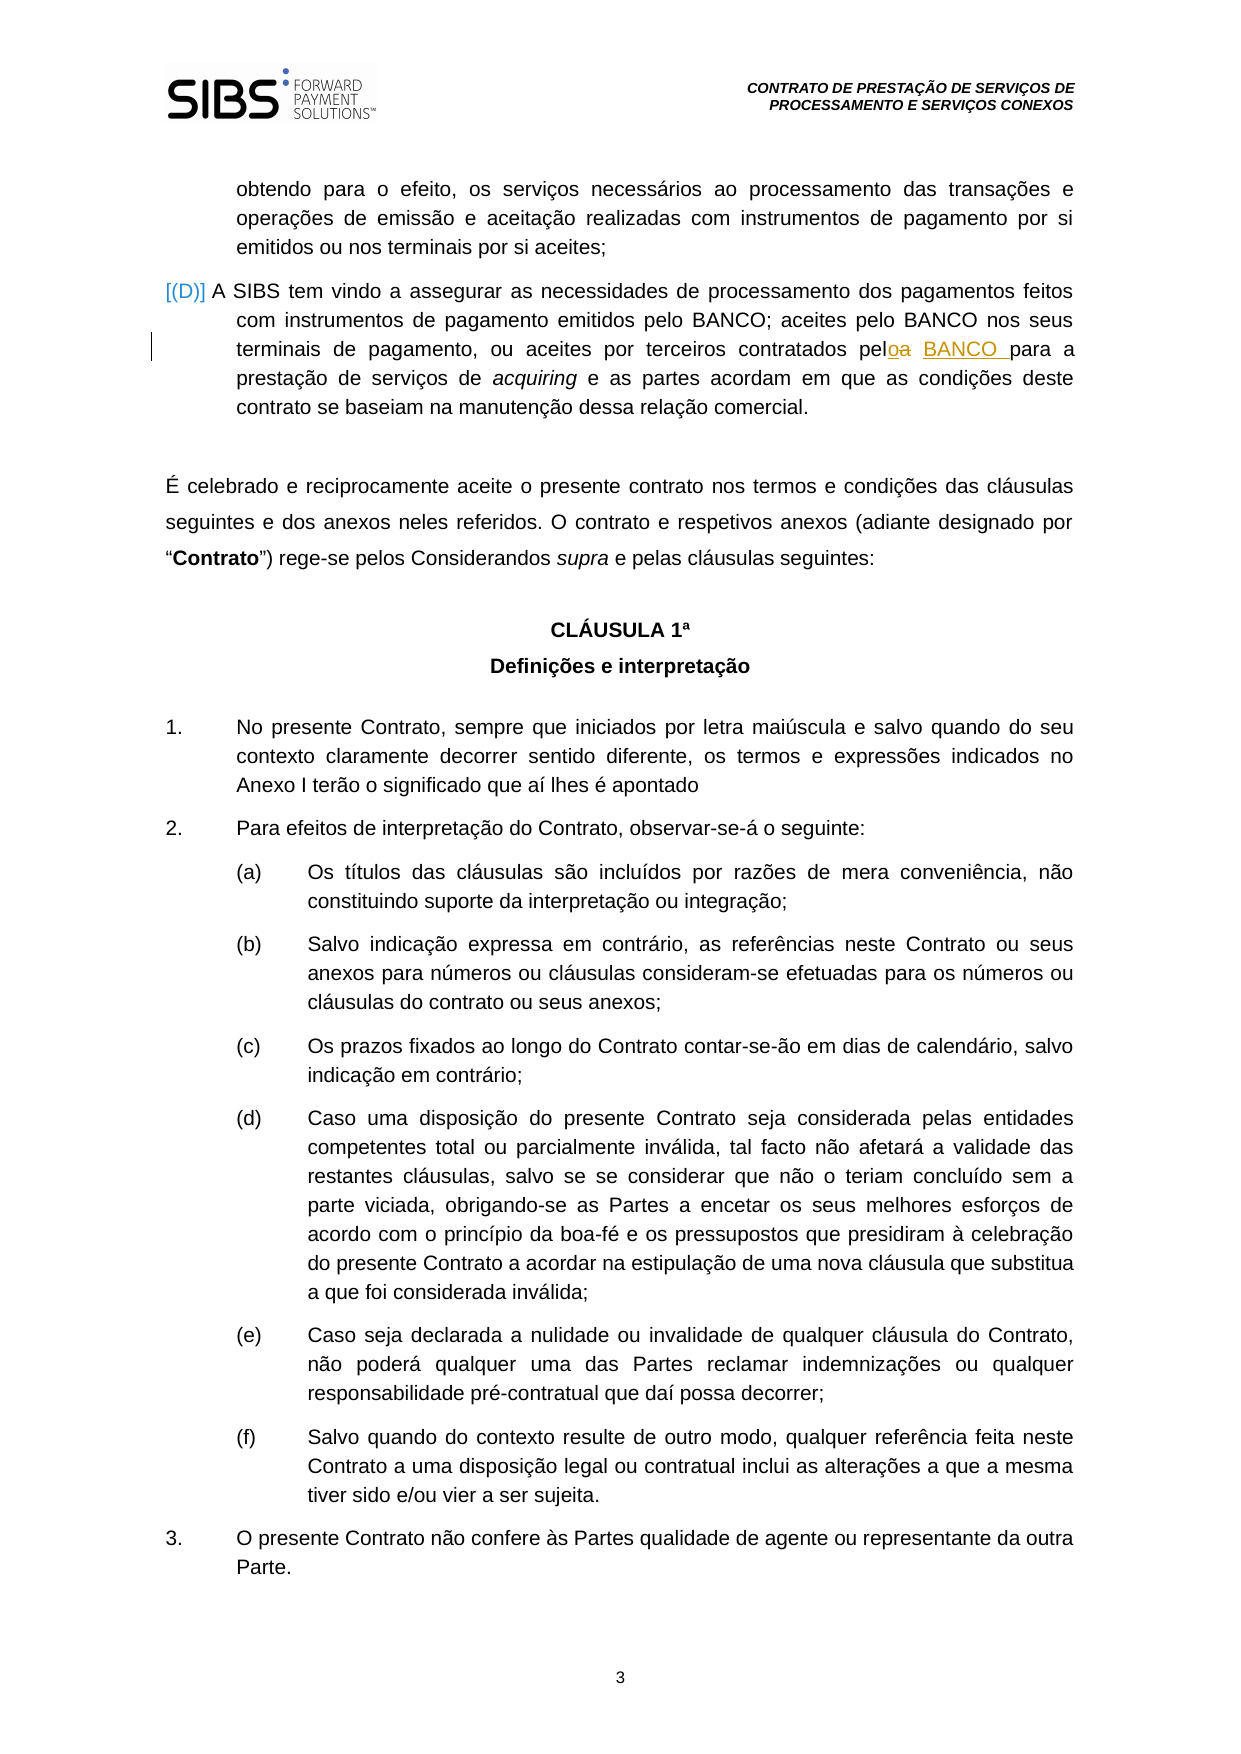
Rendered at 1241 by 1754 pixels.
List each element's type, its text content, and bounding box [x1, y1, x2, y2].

text Salvo indicação expressa em contrário, as referências neste Contrato ou seus anexos para números ou cláusulas consideram-se efetuadas para os números ou cláusulas do contrato ou seus anexos; [236, 932, 1075, 1014]
text Caso uma disposição do presente Contrato seja considerada pelas entidades competentes total ou parcialmente inválida, tal facto não afetará a validade das restantes cláusulas, salvo se se considerar que não o teriam concluído sem a parte viciada, obrigando-se as Partes a encetar os seus melhores esforços de acordo com o princípio da boa-fé e os pressupostos que presidiram à celebração do presente Contrato a acordar na estipulação de uma nova cláusula que substitua a que foi considerada inválida; [236, 1106, 1075, 1304]
text Caso seja declarada a nulidade ou invalidade de qualquer cláusula do Contrato, não poderá qualquer uma das Partes reclamar indemnizações ou qualquer responsabilidade pré-contratual que daí possa decorrer; [236, 1323, 1075, 1405]
list No presente Contrato, sempre que iniciados por letra maiúscula e salvo quando do seu contexto claramente decorrer sentido diferente, os termos e expressões indicados no Anexo I terão o significado que aí lhes é apontado [165, 714, 1075, 796]
text É celebrado e reciprocamente aceite o presente contrato nos termos e condições das cláusulas seguintes e dos anexos neles referidos. O contrato e respetivos anexos (adiante designado por “Contrato”) rege-se pelos Considerandos supra e pelas cláusulas seguintes: [165, 474, 1075, 570]
text Definições e interpretação [165, 654, 1075, 678]
text Os títulos das cláusulas são incluídos por razões de mera conveniência, não constituindo suporte da interpretação ou integração; [236, 859, 1075, 912]
list O presente Contrato não confere às Partes qualidade de agente ou representante da outra Parte. [165, 1526, 1075, 1579]
text Salvo quando do contexto resulte de outro modo, qualquer referência feita neste Contrato a uma disposição legal ou contratual inclui as alterações a que a mesma tiver sido e/ou vier a ser sujeita. [236, 1425, 1075, 1507]
list Para efeitos de interpretação do Contrato, observar-se-á o seguinte: [165, 816, 1075, 840]
text A SIBS tem vindo a assegurar as necessidades de processamento dos pagamentos feitos com instrumentos de pagamento emitidos pelo BANCO; aceites pelo BANCO nos seus terminais de pagamento, ou aceites por terceiros contratados pel para a prestação de serviços de acquiring e as partes acordam em que as condições deste contrato se baseiam na manutenção dessa relação comercial. [165, 279, 1075, 418]
text CLÁUSULA 1ª [165, 618, 1075, 642]
text Os prazos fixados ao longo do Contrato contar-se-ão em dias de calendário, salvo indicação em contrário; [236, 1033, 1075, 1086]
list obtendo para o efeito, os serviços necessários ao processamento das transações e operações de emissão e aceitação realizadas com instrumentos de pagamento por si emitidos ou nos terminais por si aceites; [236, 177, 1075, 259]
